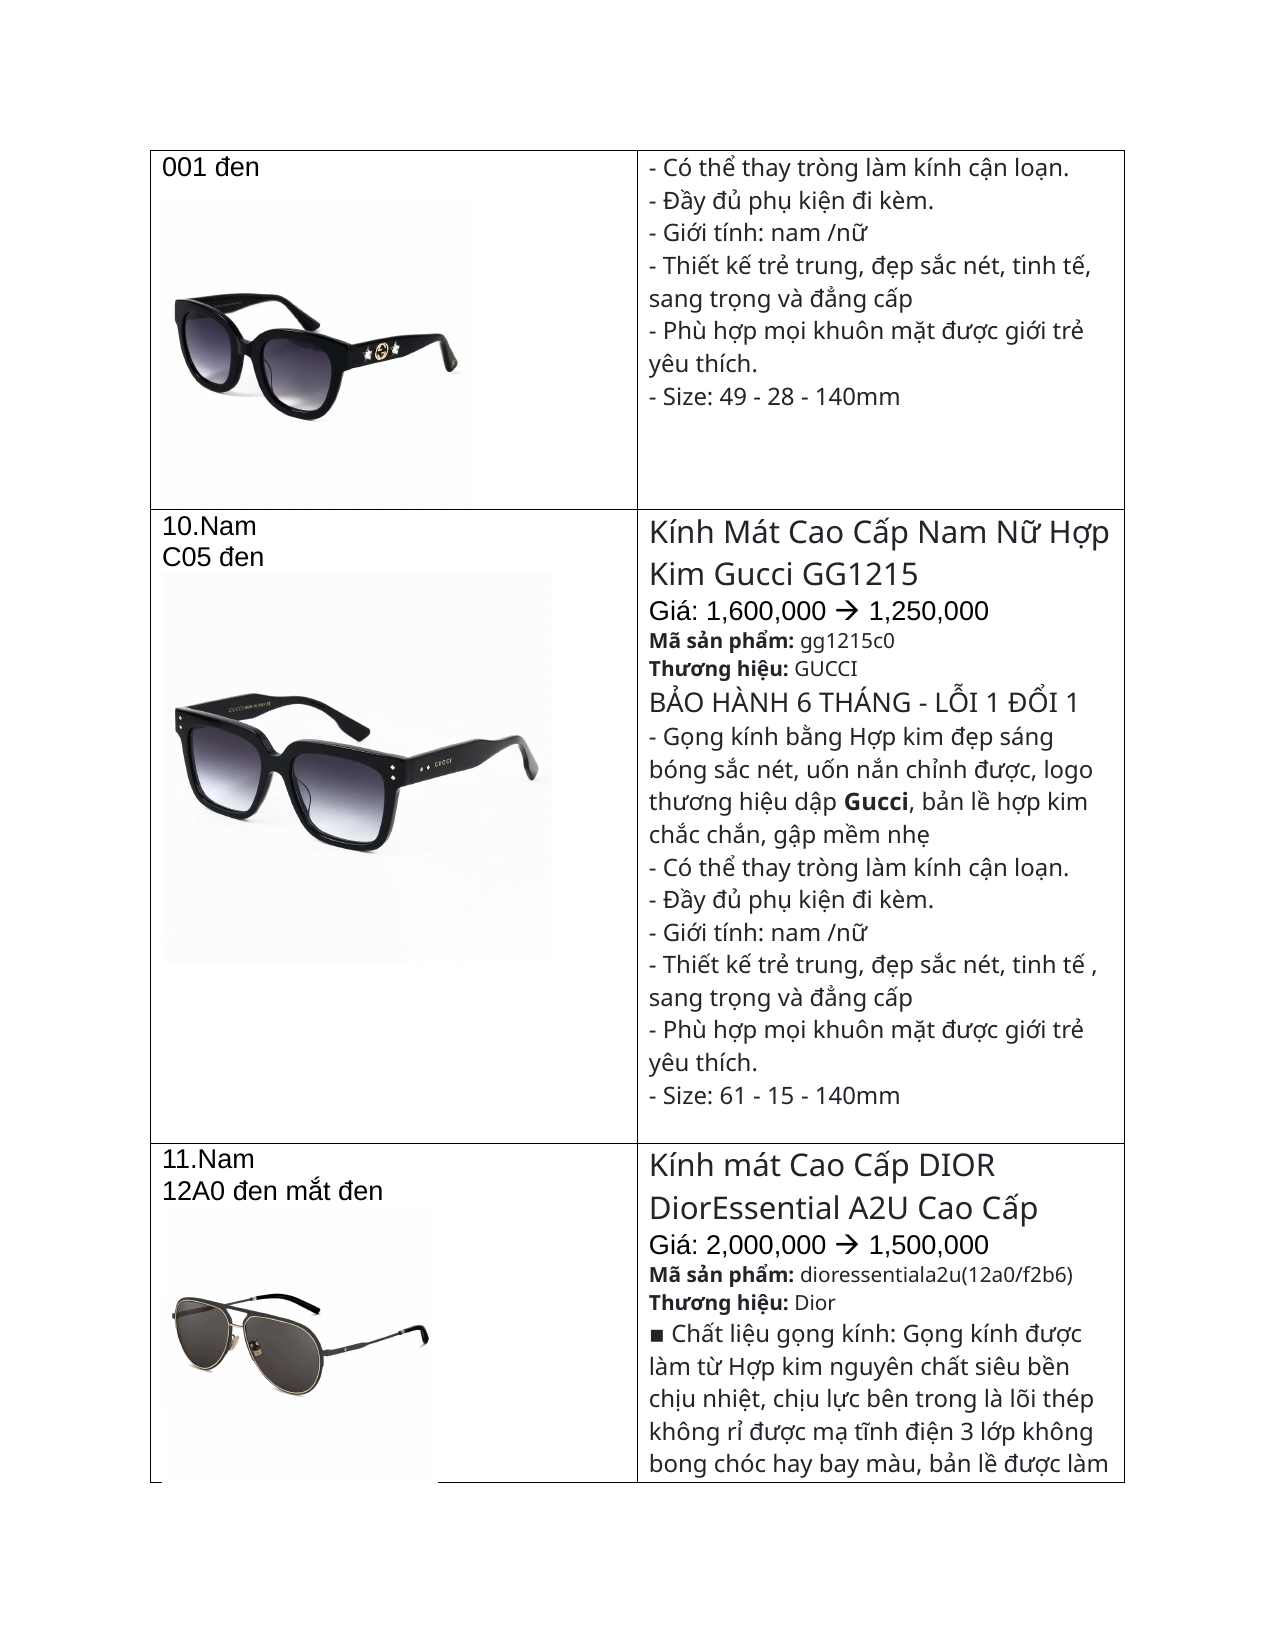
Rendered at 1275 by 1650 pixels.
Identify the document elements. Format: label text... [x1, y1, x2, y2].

table_cell 9.Nam 001 đen [151, 151, 637, 508]
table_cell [151, 1144, 637, 1482]
table_cell Kính Mát Cao Cấp Nam Nữ Hợp Kim Gucci GG1215 Giá: 1,600,000 1,250,000 Mã sản phẩm: gg1215c0 Thương hiệu: GUCCI BẢO HÀNH 6 THÁNG - LỖI 1 ĐỔI 1 - Gọng kính bằng Hợp kim đẹp sáng bóng sắc nét, uốn nắn chỉnh được, logo thương hiệu dập Gucci, bản lề hợp kim chắc chắn, gập mềm nhẹ - Có thể thay tròng làm kính cận loạn. - Đầy đủ phụ kiện đi kèm. - Giới tính: nam /nữ - Thiết kế trẻ trung, đẹp sắc nét, tinh tế , sang trọng và đẳng cấp - Phù hợp mọi khuôn mặt được giới trẻ yêu thích. - Size: 61 - 15 - 140mm [638, 510, 1124, 1142]
picture [161, 572, 552, 962]
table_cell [638, 151, 1124, 508]
picture [161, 197, 473, 509]
table_cell 10.Nam C05 đen [151, 510, 637, 1142]
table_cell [638, 1144, 1124, 1482]
picture [161, 1206, 438, 1483]
